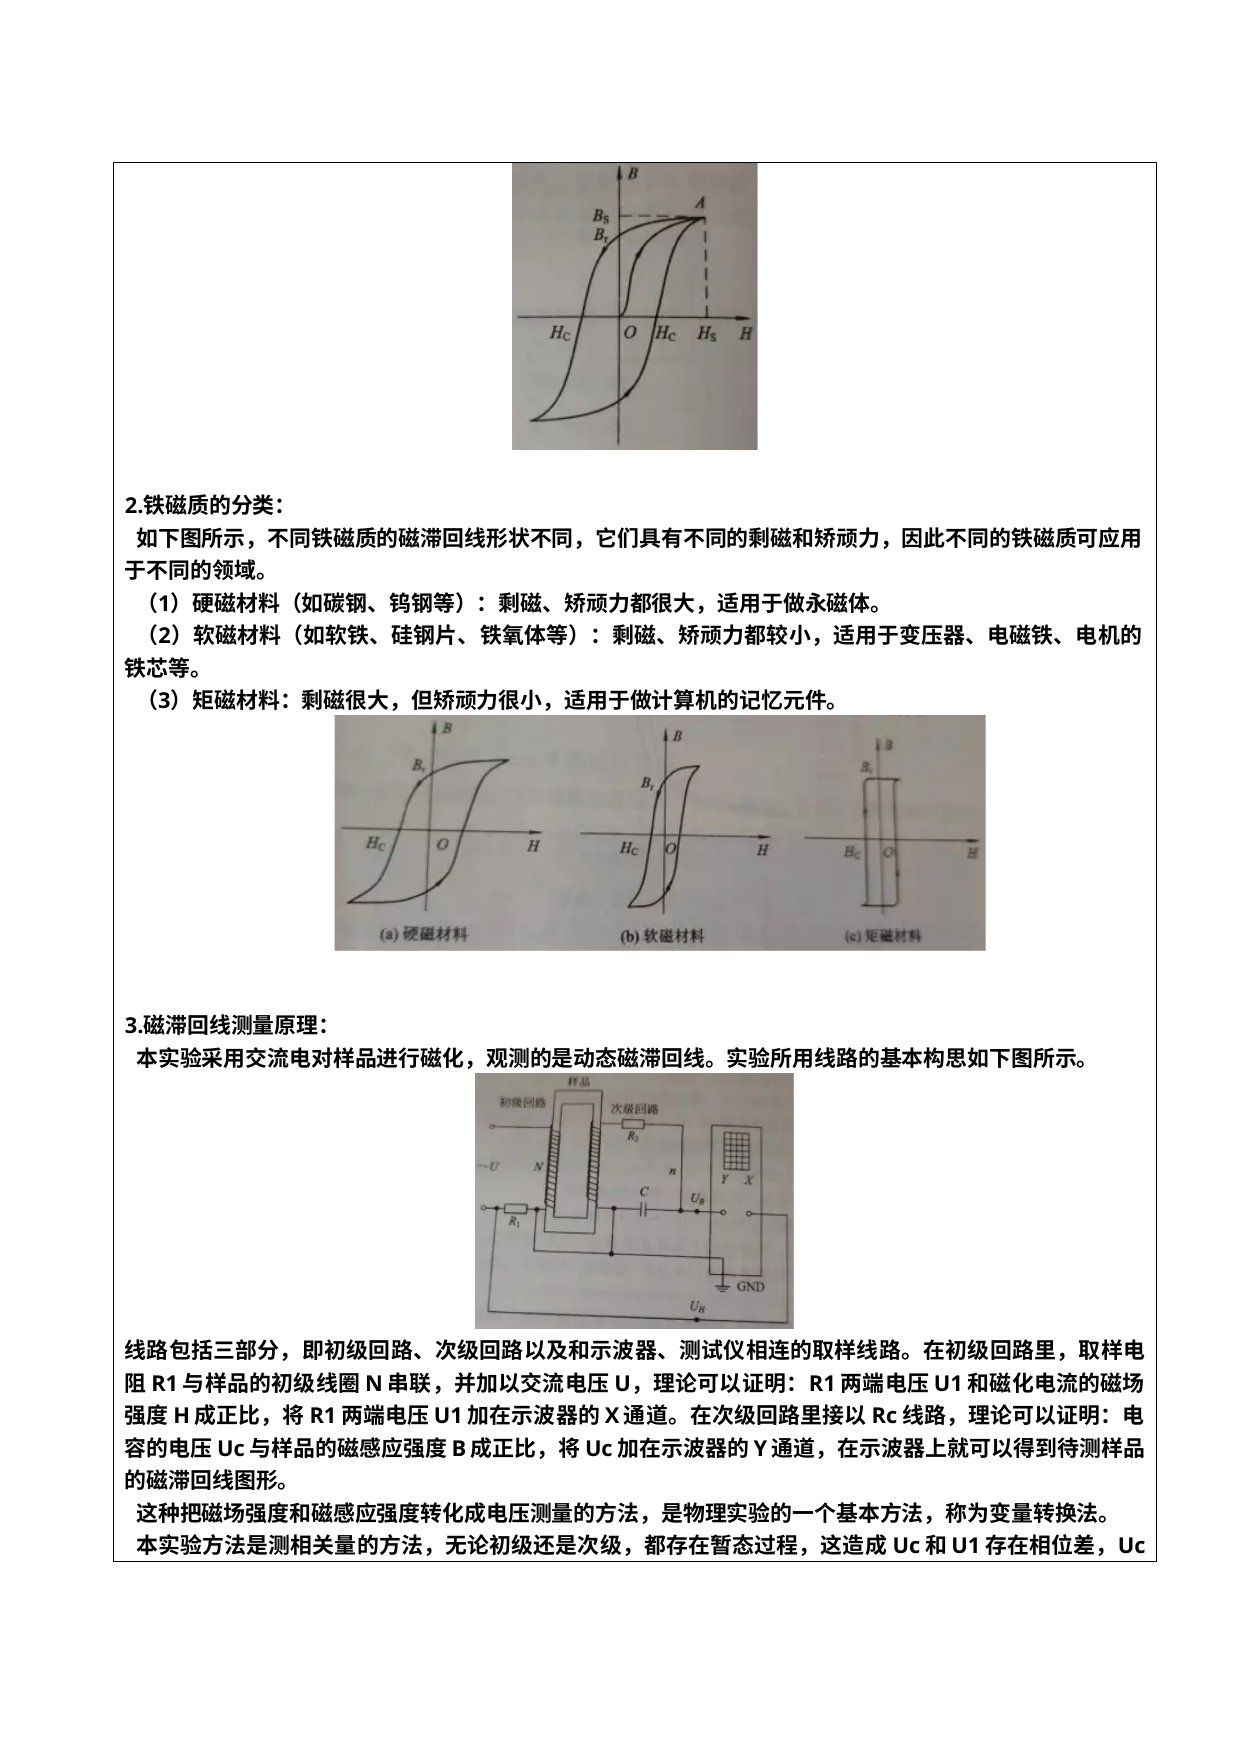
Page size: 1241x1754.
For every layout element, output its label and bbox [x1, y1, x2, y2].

table_cell [114, 163, 1156, 1561]
picture [512, 163, 758, 450]
picture [475, 1073, 795, 1329]
picture [334, 715, 986, 952]
